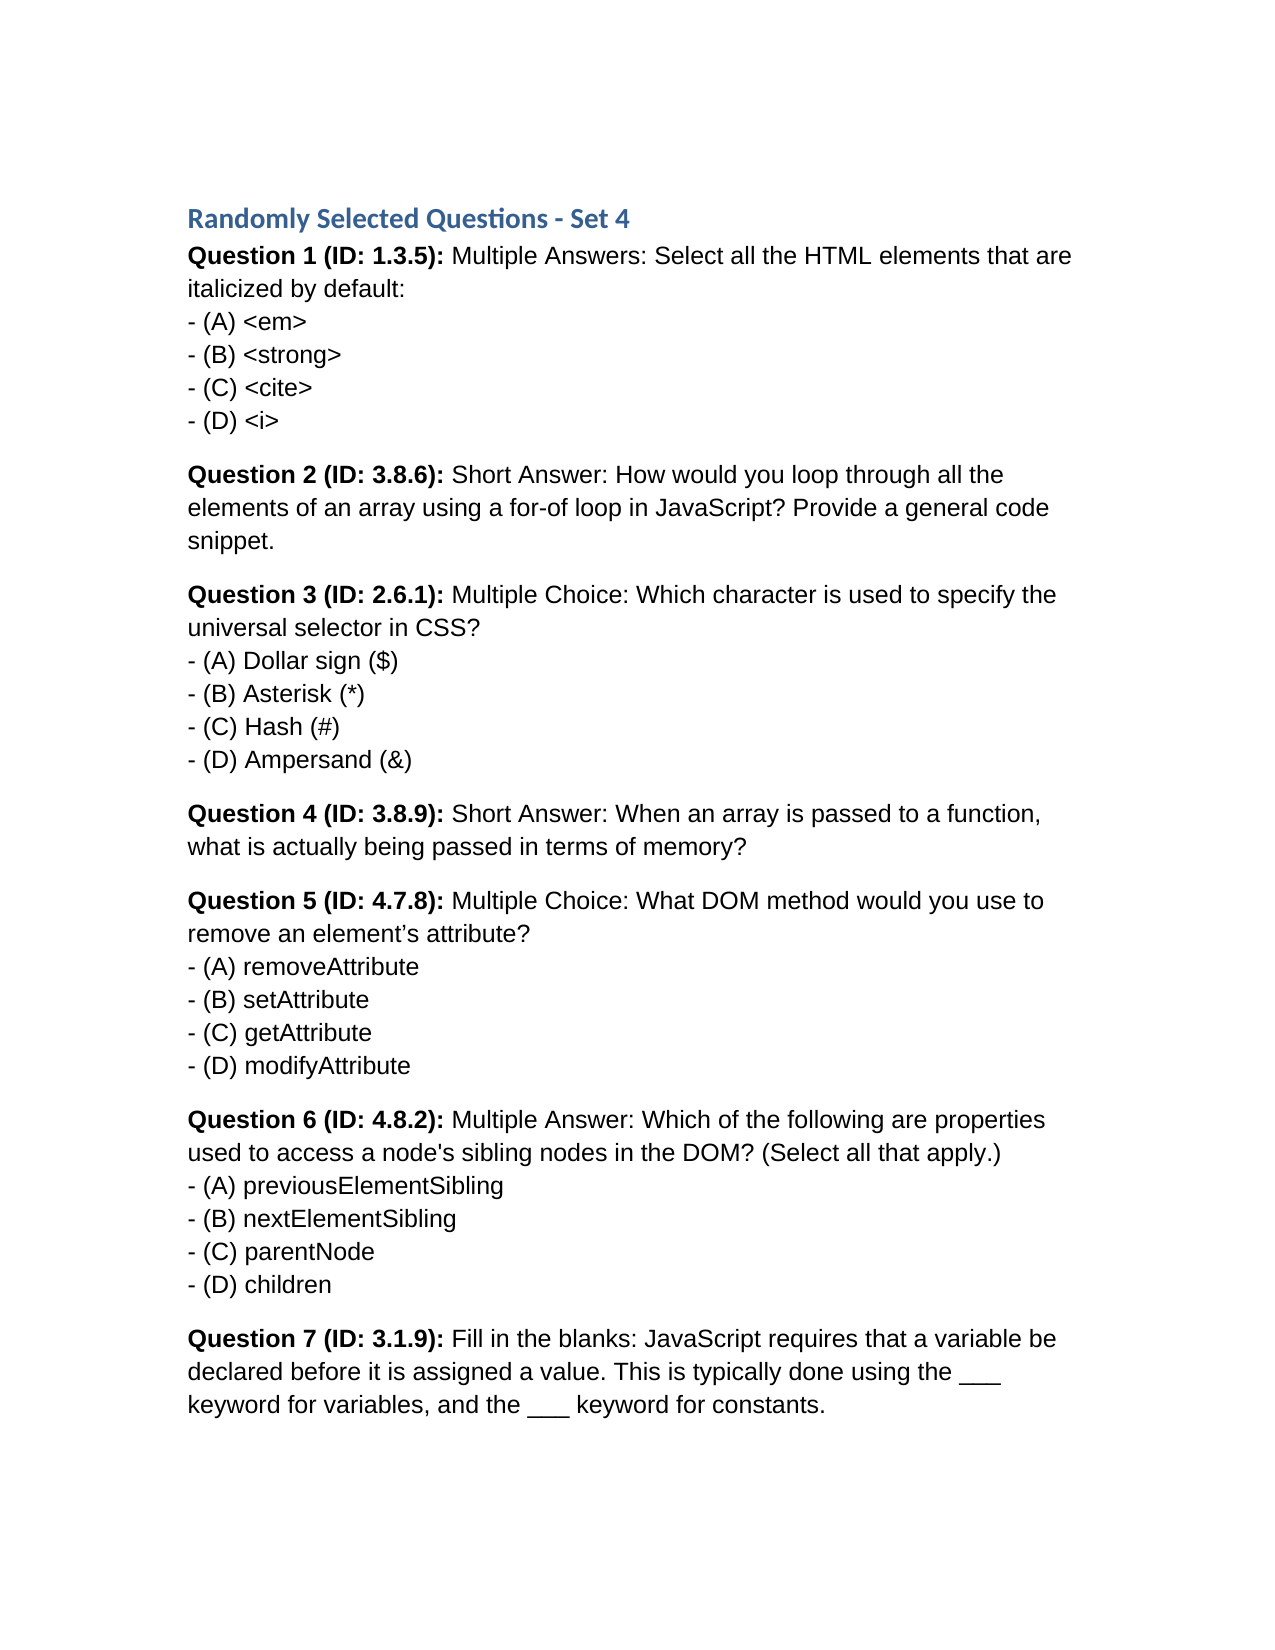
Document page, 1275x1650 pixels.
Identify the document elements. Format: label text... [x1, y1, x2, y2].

text Question 3 (ID: 2.6.1): Multiple Choice: Which character is used to specify the universal selector in CSS? - (A) Dollar sign ($) - (B) Asterisk (*) - (C) Hash (#) - (D) Ampersand (&) [187, 580, 1087, 774]
text Question 7 (ID: 3.1.9): Fill in the blanks: JavaScript requires that a variable be declared before it is assigned a value. This is typically done using the ___ keyword for variables, and the ___ keyword for constants. [187, 1323, 1087, 1418]
subtitle Randomly Selected Questions - Set 4 [187, 200, 1087, 236]
text Question 2 (ID: 3.8.6): Short Answer: How would you loop through all the elements of an array using a for-of loop in JavaScript? Provide a general code snippet. [187, 460, 1087, 555]
text Question 6 (ID: 4.8.2): Multiple Answer: Which of the following are properties used to access a node's sibling nodes in the DOM? (Select all that apply.) - (A) previousElementSibling - (B) nextElementSibling - (C) parentNode - (D) children [187, 1104, 1087, 1298]
text Question 1 (ID: 1.3.5): Multiple Answers: Select all the HTML elements that are italicized by default: - (A) <em> - (B) <strong> - (C) <cite> - (D) <i> [187, 241, 1087, 435]
text Question 4 (ID: 3.8.9): Short Answer: When an array is passed to a function, what is actually being passed in terms of memory? [187, 799, 1087, 861]
text Question 5 (ID: 4.7.8): Multiple Choice: What DOM method would you use to remove an element’s attribute? - (A) removeAttribute - (B) setAttribute - (C) getAttribute - (D) modifyAttribute [187, 886, 1087, 1079]
